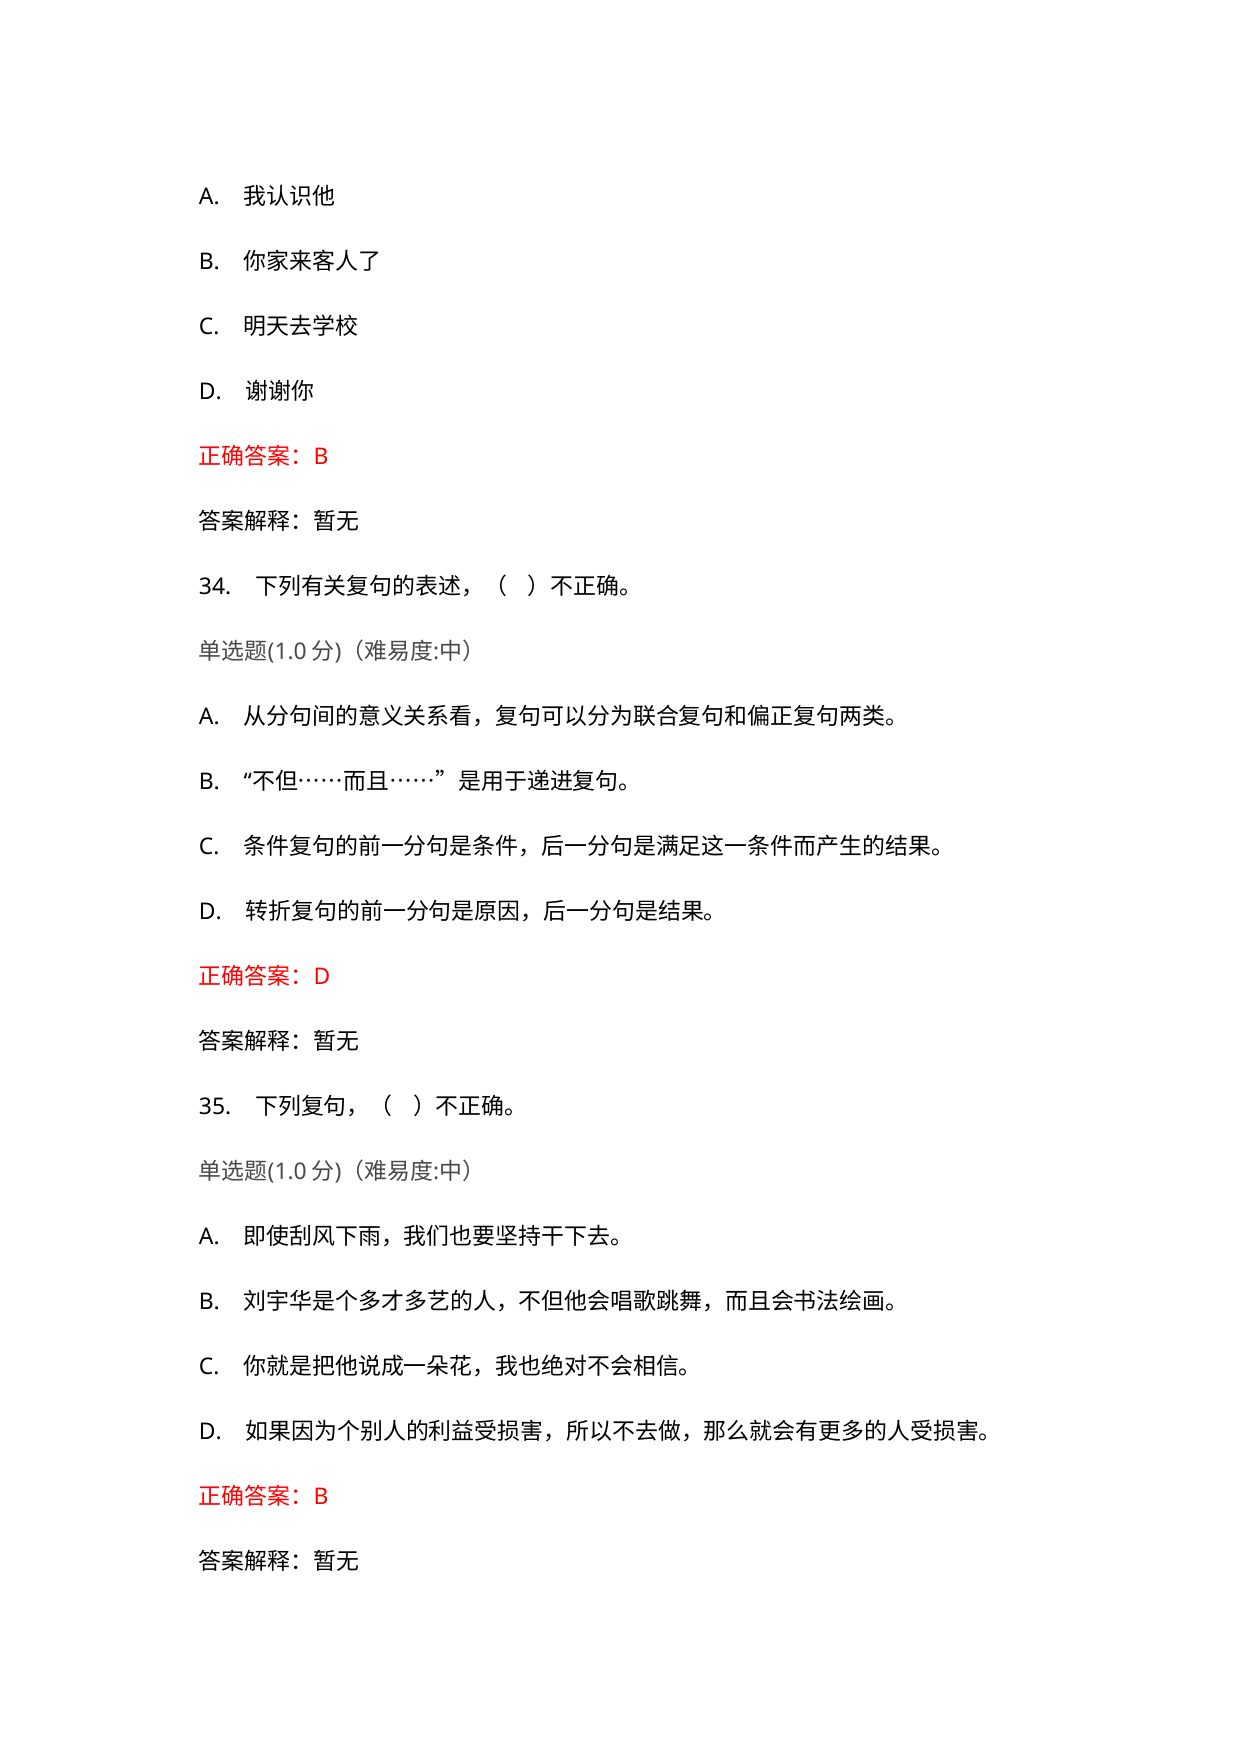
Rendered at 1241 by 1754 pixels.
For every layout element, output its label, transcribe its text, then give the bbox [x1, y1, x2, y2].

table_cell 正确答案：B [188, 422, 1087, 487]
table_cell D. 转折复句的前一分句是原因，后一分句是结果。 [188, 877, 1087, 942]
table_cell 单选题(1.0分)（难易度:中） [188, 617, 1087, 682]
table_cell C. 明天去学校 [188, 292, 1087, 357]
table_cell A. 我认识他 [188, 162, 1087, 227]
table_cell C. 你就是把他说成一朵花，我也绝对不会相信。 [188, 1332, 1087, 1397]
table_cell D. 如果因为个别人的利益受损害，所以不去做，那么就会有更多的人受损害。 [188, 1397, 1087, 1462]
table_cell 34. 下列有关复句的表述，（ ）不正确。 [188, 552, 1087, 617]
table_cell 答案解释：暂无 [188, 1007, 1087, 1072]
table_cell C. 条件复句的前一分句是条件，后一分句是满足这一条件而产生的结果。 [188, 812, 1087, 877]
table_cell D. 谢谢你 [188, 357, 1087, 422]
table_cell 35. 下列复句，（ ）不正确。 [188, 1072, 1087, 1137]
table_cell B. 你家来客人了 [188, 227, 1087, 292]
table_cell B. 刘宇华是个多才多艺的人，不但他会唱歌跳舞，而且会书法绘画。 [188, 1267, 1087, 1332]
table_cell B. “不但……而且……”是用于递进复句。 [188, 747, 1087, 812]
table_cell 单选题(1.0分)（难易度:中） [188, 1137, 1087, 1202]
table_cell 正确答案：B [188, 1462, 1087, 1527]
table_cell 正确答案：D [188, 942, 1087, 1007]
table_cell A. 即使刮风下雨，我们也要坚持干下去。 [188, 1202, 1087, 1267]
table_cell A. 从分句间的意义关系看，复句可以分为联合复句和偏正复句两类。 [188, 682, 1087, 747]
table_cell 答案解释：暂无 [188, 487, 1087, 552]
table_cell 答案解释：暂无 [188, 1527, 1087, 1592]
